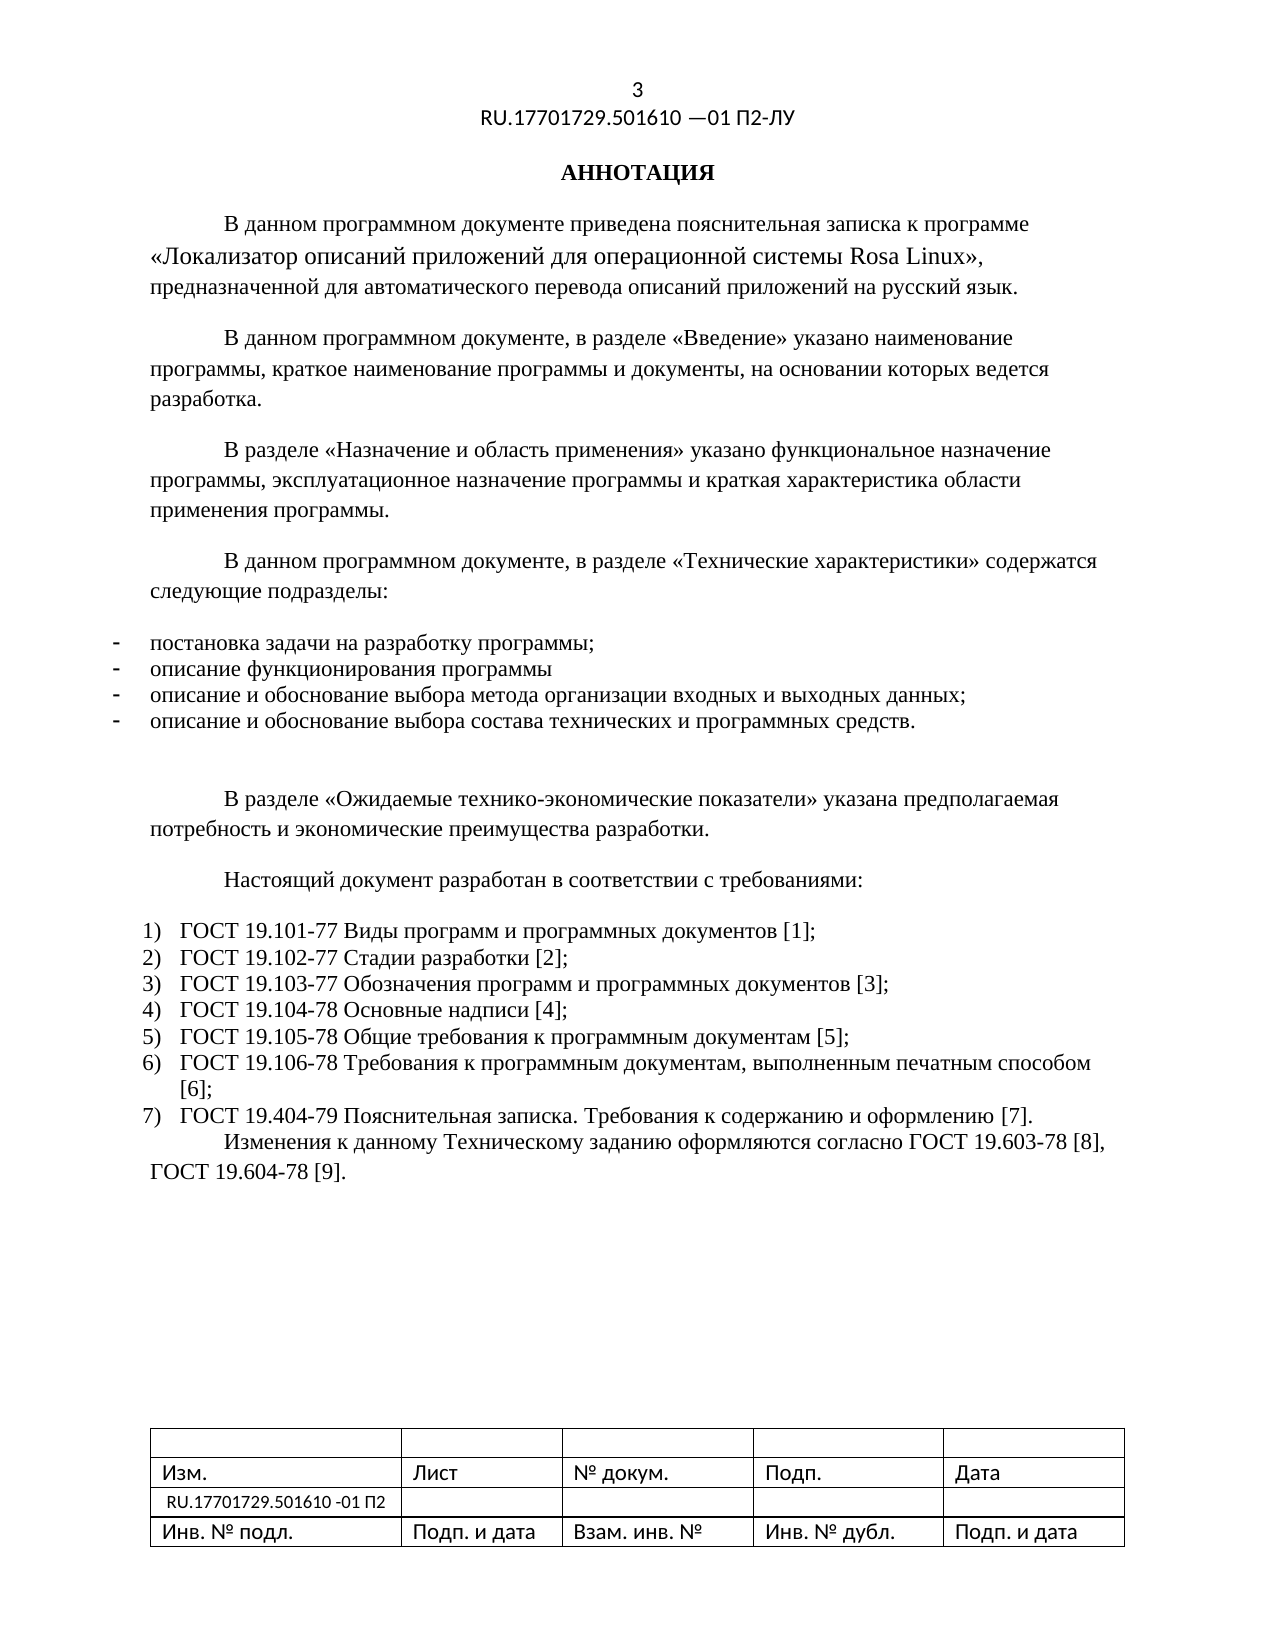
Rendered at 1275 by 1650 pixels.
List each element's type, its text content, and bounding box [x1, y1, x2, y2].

list ГОСТ 19.404-79 Пояснительная записка. Требования к содержанию и оформлению [7]. [142, 1102, 1125, 1128]
text В разделе «Ожидаемые технико-экономические показатели» указана предполагаемая потребность и экономические преимущества разработки. [150, 785, 1125, 842]
list ГОСТ 19.105-78 Общие требования к программным документам [5]; [142, 1023, 1125, 1049]
list ГОСТ 19.102-77 Стадии разработки [2]; [142, 944, 1125, 970]
list ГОСТ 19.101-77 Виды программ и программных документов [1]; [142, 917, 1125, 944]
list ГОСТ 19.103-77 Обозначения программ и программных документов [3]; [142, 970, 1125, 996]
list ГОСТ 19.106-78 Требования к программным документам, выполненным печатным способом [6]; [142, 1049, 1125, 1102]
list описание функционирования программы [112, 655, 1125, 681]
text АННОТАЦИЯ [150, 159, 1125, 185]
text В разделе «Назначение и область применения» указано функциональное назначение программы, эксплуатационное назначение программы и краткая характеристика области применения программы. [150, 436, 1125, 523]
text В данном программном документе приведена пояснительная записка к программе «Локализатор описаний приложений для операционной системы Rosa Linux», предназначенной для автоматического перевода описаний приложений на русский язык. [150, 210, 1125, 300]
text В данном программном документе, в разделе «Введение» указано наименование программы, краткое наименование программы и документы, на основании которых ведется разработка. [150, 324, 1125, 411]
list постановка задачи на разработку программы; [112, 628, 1125, 655]
text В данном программном документе, в разделе «Технические характеристики» содержатся следующие подразделы: [150, 547, 1125, 604]
list описание и обоснование выбора метода организации входных и выходных данных; [112, 681, 1125, 708]
text Изменения к данному Техническому заданию оформляются согласно ГОСТ 19.603-78 [8], ГОСТ 19.604-78 [9]. [150, 1128, 1125, 1185]
list ГОСТ 19.104-78 Основные надписи [4]; [142, 996, 1125, 1023]
list описание и обоснование выбора состава технических и программных средств. [112, 708, 1125, 734]
text Настоящий документ разработан в соответствии с требованиями: [150, 866, 1125, 893]
